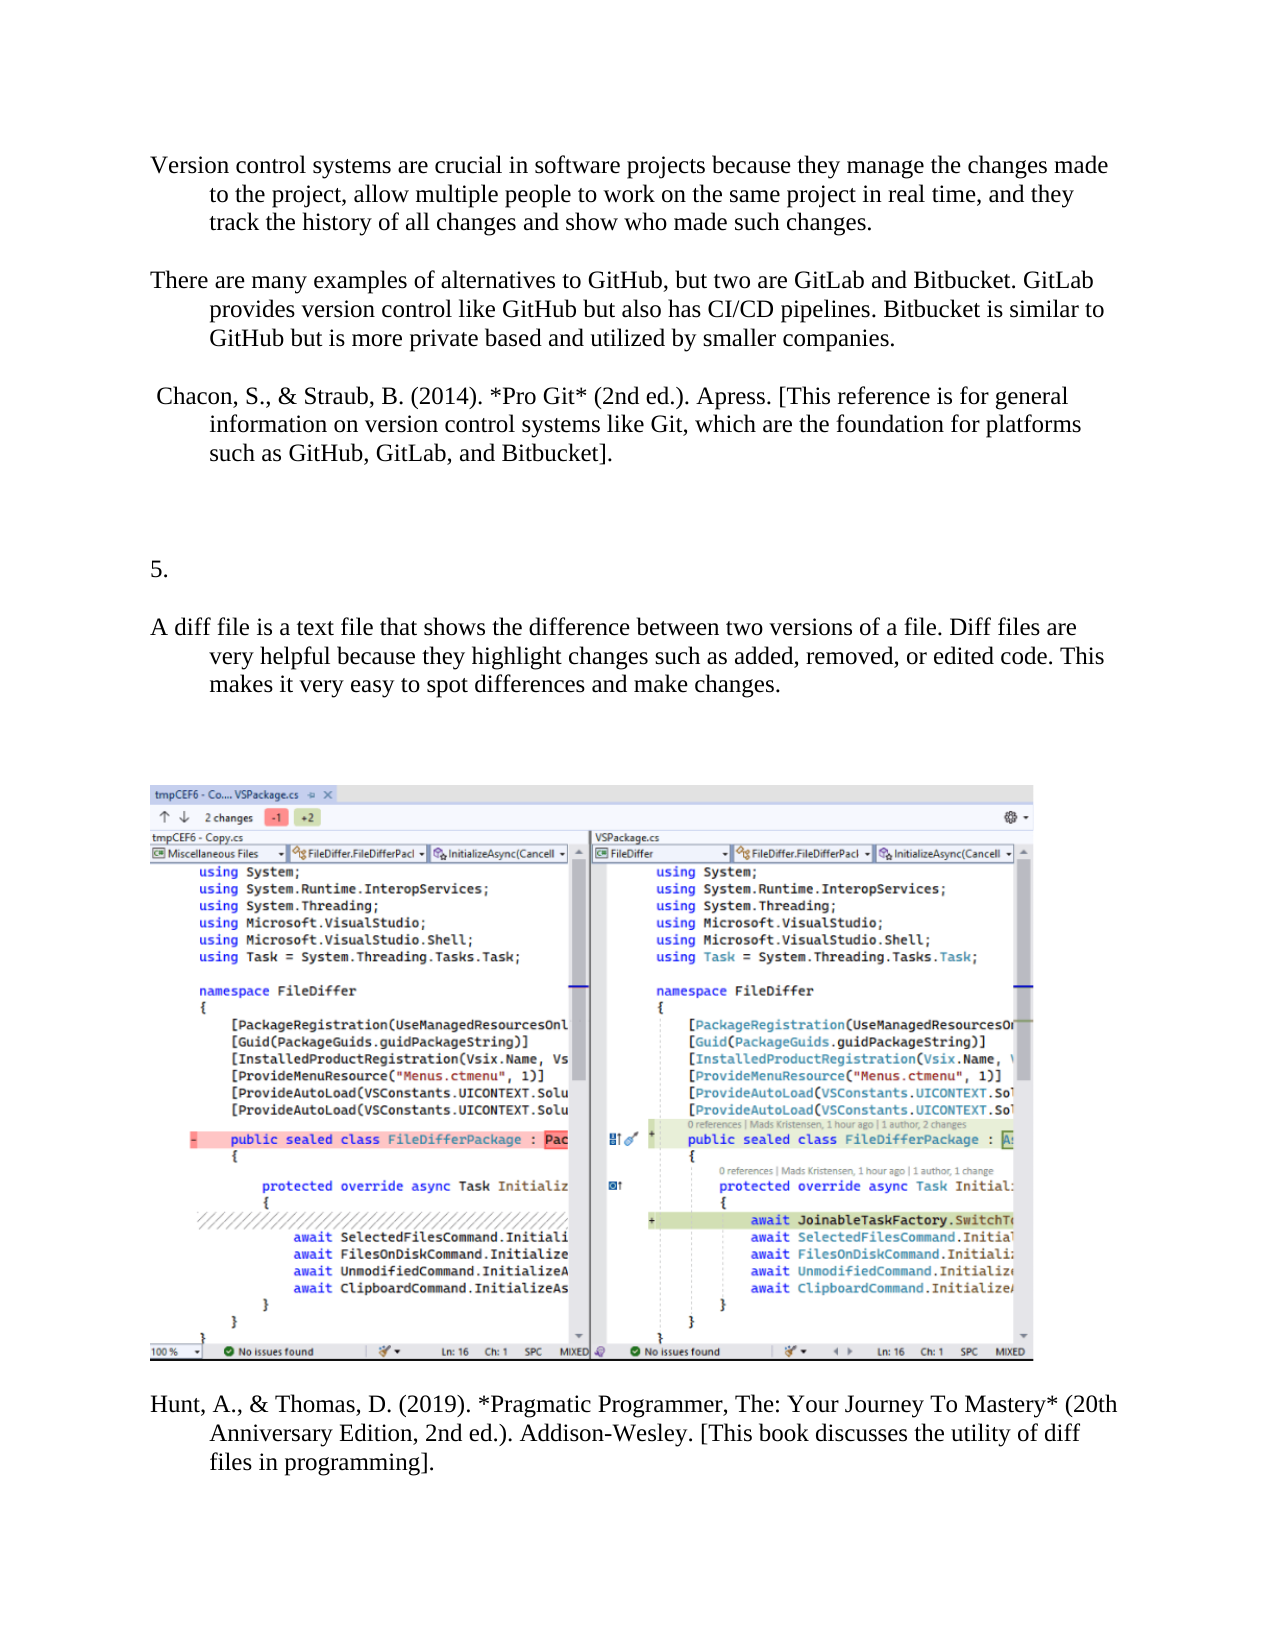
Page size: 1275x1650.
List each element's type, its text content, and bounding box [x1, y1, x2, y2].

picture [150, 785, 1034, 1361]
text There are many examples of alternatives to GitHub, but two are GitLab and Bitbucket. GitLab provides version control like GitHub but also has CI/CD pipelines. Bitbucket is similar to GitHub but is more private based and utilized by smaller companies. [150, 265, 1125, 352]
text 5. [150, 554, 1125, 583]
text Version control systems are crucial in software projects because they manage the changes made to the project, allow multiple people to work on the same project in real time, and they track the history of all changes and show who made such changes. [150, 150, 1125, 236]
text Hunt, A., & Thomas, D. (2019). *Pragmatic Programmer, The: Your Journey To Mastery* (20th Anniversary Edition, 2nd ed.). Addison-Wesley. [This book discusses the utility of diff files in programming]. [150, 1389, 1125, 1476]
text Chacon, S., & Straub, B. (2014). *Pro Git* (2nd ed.). Apress. [This reference is for general information on version control systems like Git, which are the foundation for platforms such as GitHub, GitLab, and Bitbucket]. [150, 381, 1125, 467]
text A diff file is a text file that shows the difference between two versions of a file. Diff files are very helpful because they highlight changes such as added, removed, or edited code. This makes it very easy to spot differences and make changes. [150, 612, 1125, 698]
